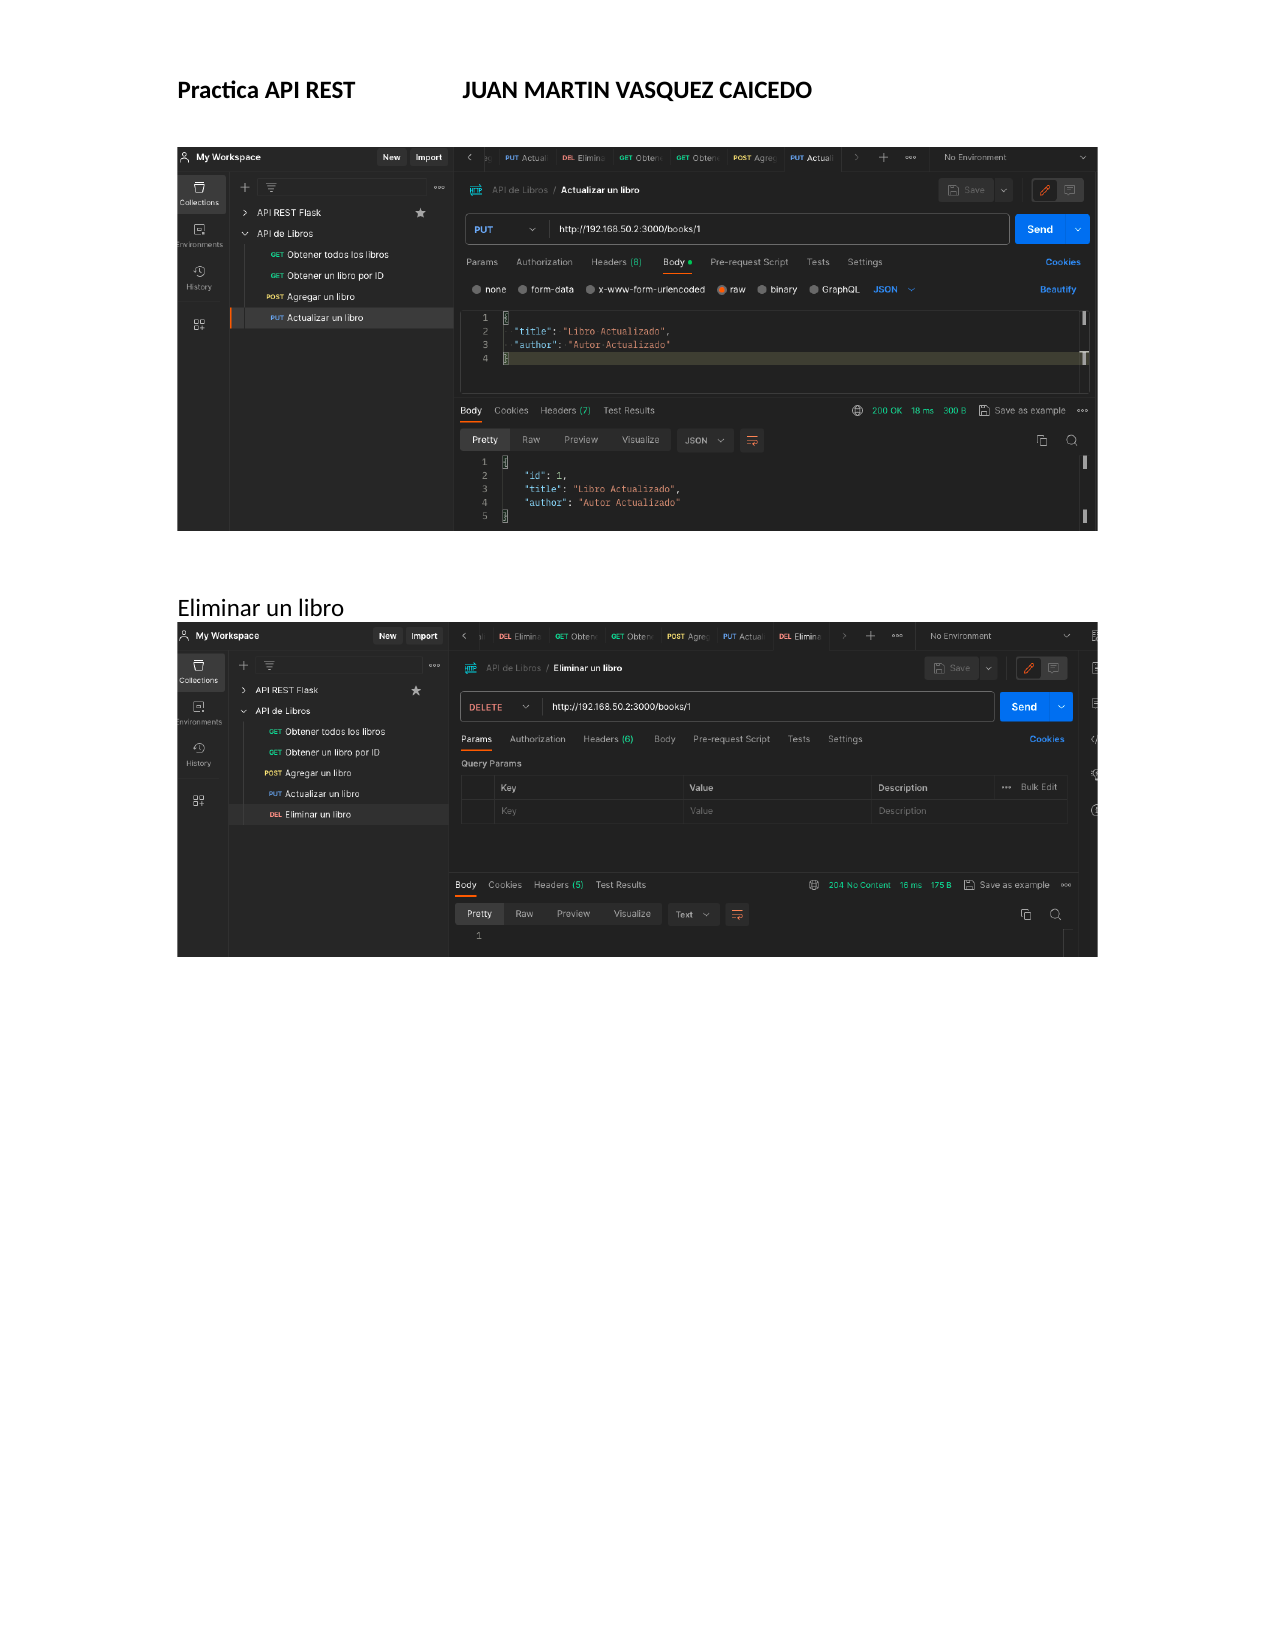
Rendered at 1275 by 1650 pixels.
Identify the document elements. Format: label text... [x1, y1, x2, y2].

text Eliminar un libro [177, 592, 1098, 622]
picture [177, 147, 1098, 531]
picture [177, 622, 1098, 957]
